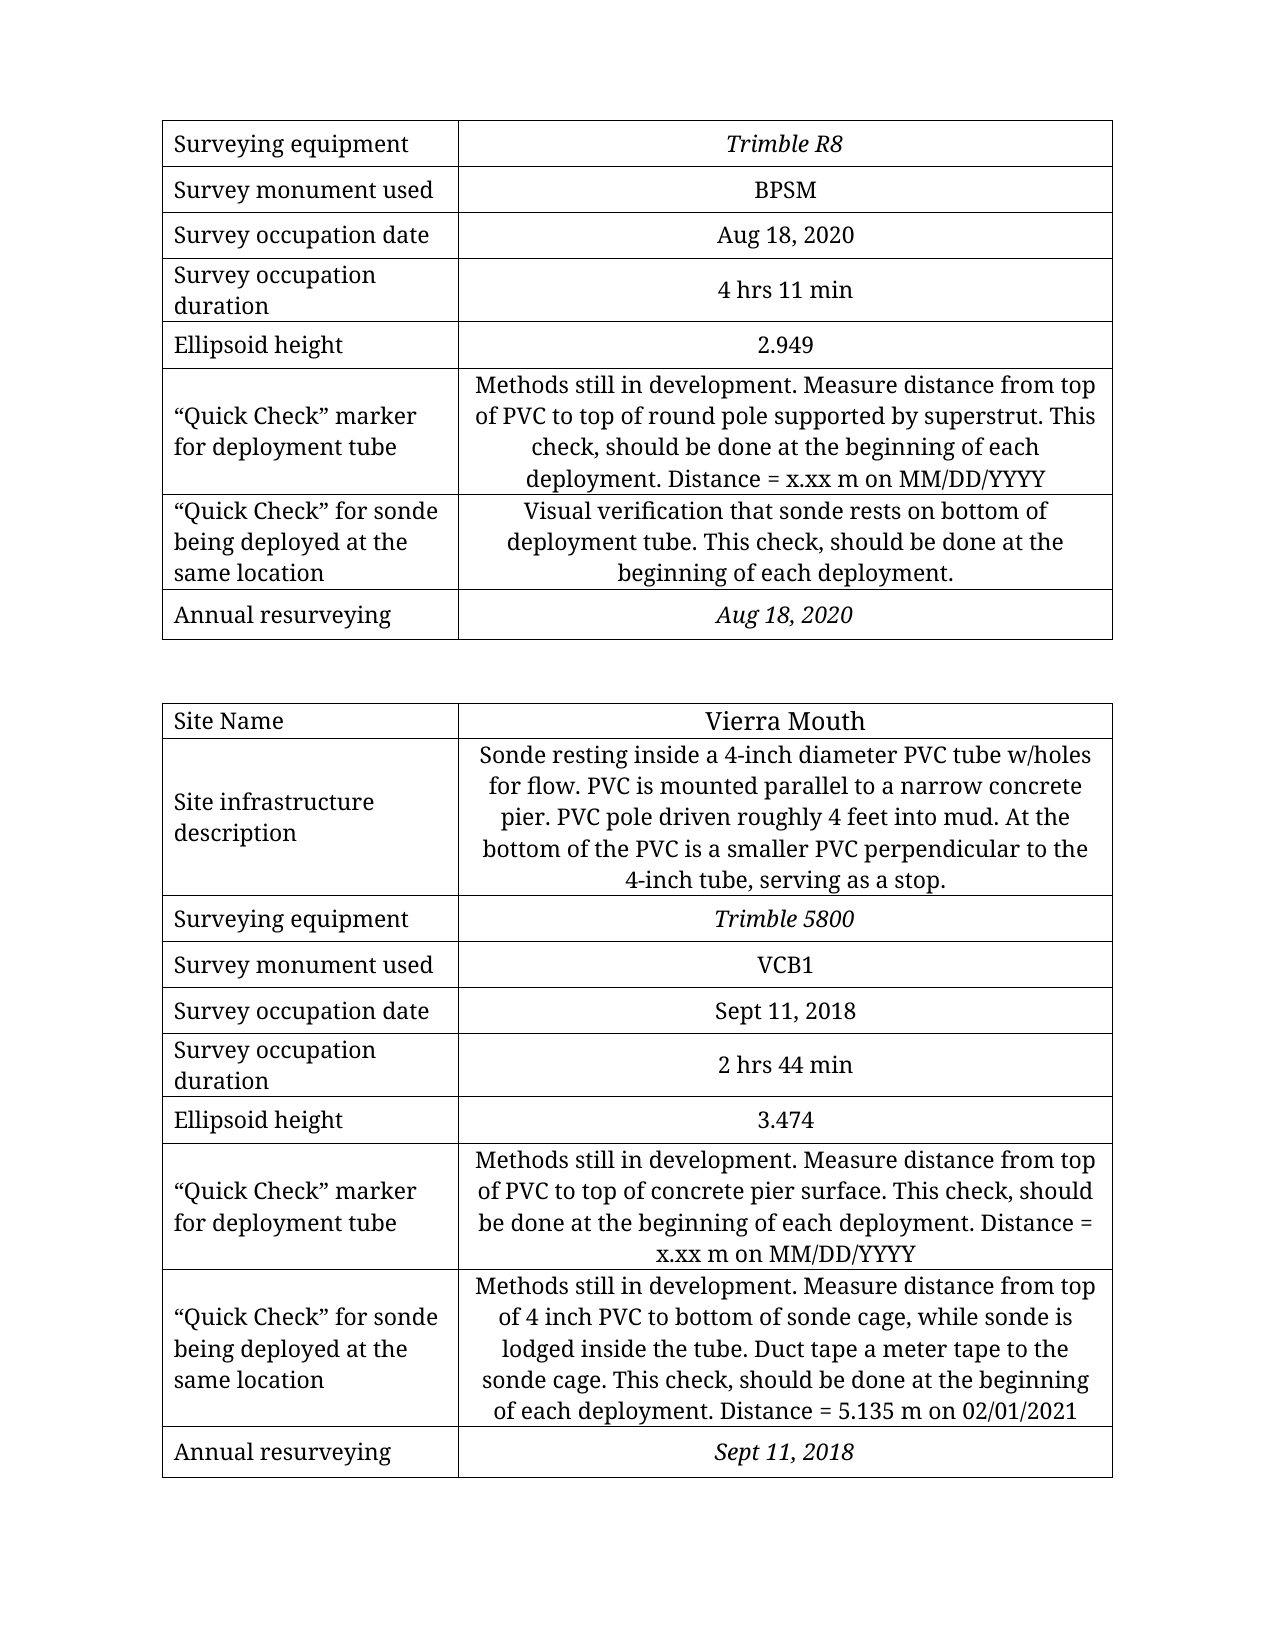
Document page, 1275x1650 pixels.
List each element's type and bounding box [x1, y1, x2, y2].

table_cell [459, 167, 1112, 212]
table_cell [163, 213, 458, 257]
table_cell [459, 495, 1112, 589]
table_cell [459, 322, 1112, 368]
table_cell [459, 1034, 1112, 1096]
table_cell [459, 1097, 1112, 1143]
table_cell [163, 322, 458, 368]
table_cell [163, 590, 458, 639]
table_header [163, 704, 458, 738]
table_cell [459, 121, 1112, 166]
table_header [459, 704, 1112, 738]
table_cell [459, 590, 1112, 639]
table_cell [163, 988, 458, 1033]
table_cell [163, 1270, 458, 1426]
table_cell [163, 167, 458, 212]
table_cell [459, 1270, 1112, 1426]
table_cell [163, 1097, 458, 1143]
table_cell [163, 739, 458, 895]
table_cell [459, 259, 1112, 321]
table_cell [459, 942, 1112, 987]
table_cell [163, 942, 458, 987]
table_cell [163, 1034, 458, 1096]
table_cell [459, 1427, 1112, 1477]
table_cell [163, 1427, 458, 1477]
table_cell [459, 369, 1112, 494]
table_cell [459, 213, 1112, 257]
table_cell [163, 259, 458, 321]
table_cell [163, 121, 458, 166]
table_cell [163, 1144, 458, 1269]
table_cell [459, 1144, 1112, 1269]
table_cell [459, 988, 1112, 1033]
table_cell [459, 739, 1112, 895]
table_cell [163, 369, 458, 494]
table_cell [163, 495, 458, 589]
table_cell [459, 896, 1112, 941]
table_cell [163, 896, 458, 941]
